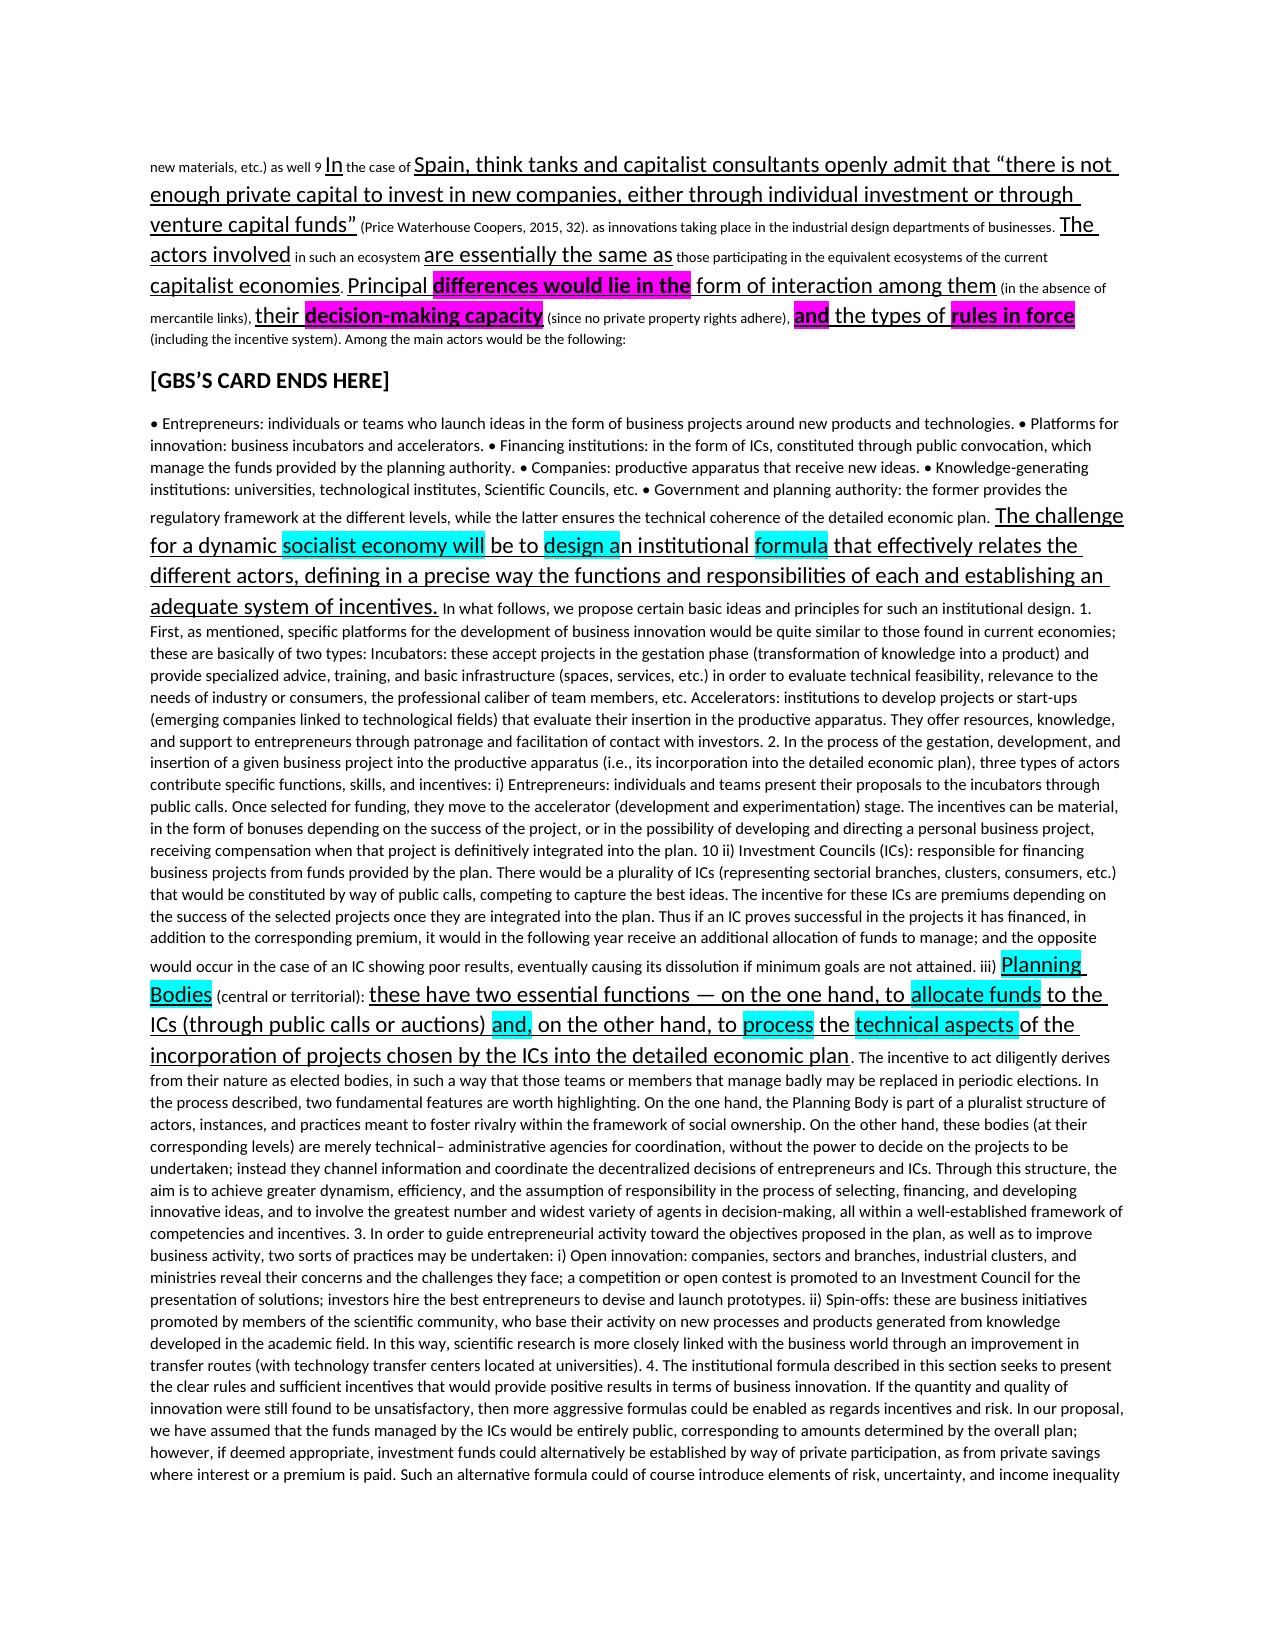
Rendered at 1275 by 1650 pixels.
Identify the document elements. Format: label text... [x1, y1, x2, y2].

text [150, 150, 1125, 348]
text [GBS’S CARD ENDS HERE] [150, 366, 1125, 394]
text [150, 413, 1125, 1484]
